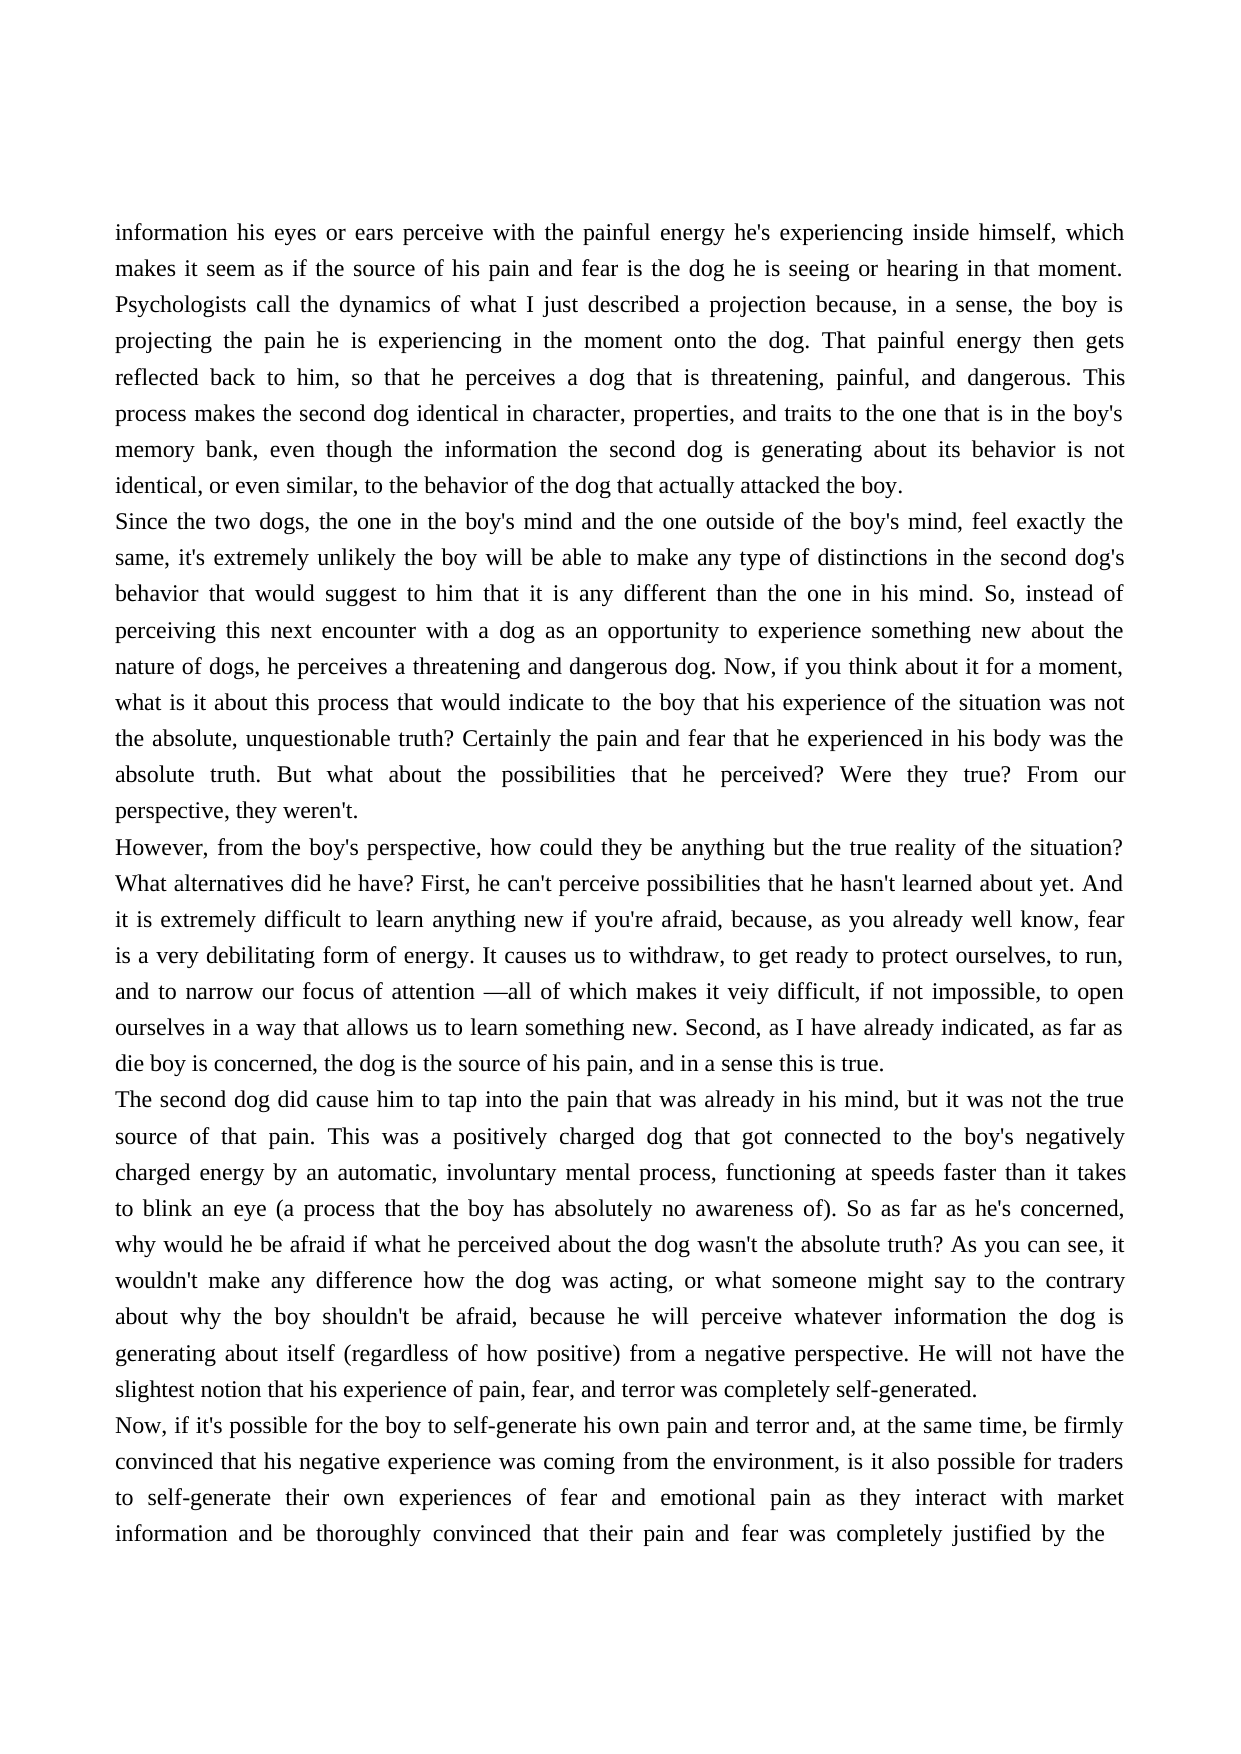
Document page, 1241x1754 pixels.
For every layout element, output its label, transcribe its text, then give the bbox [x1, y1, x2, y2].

text Now, if it's possible for the boy to self-generate his own pain and terror and, at the same time, be firmly convinced that his negative experience was coming from the environment, is it also possible for traders to self-generate their own experiences of fear and emotional pain as they interact with market information and be thoroughly convinced that their pain and fear was completely justified by the [115, 1411, 1126, 1547]
text information his eyes or ears perceive with the painful energy he's experiencing inside himself, which makes it seem as if the source of his pain and fear is the dog he is seeing or hearing in that moment. Psychologists call the dynamics of what I just described a projection because, in a sense, the boy is projecting the pain he is experiencing in the moment onto the dog. That painful energy then gets reflected back to him, so that he perceives a dog that is threatening, painful, and dangerous. This process makes the second dog identical in character, properties, and traits to the one that is in the boy's memory bank, even though the information the second dog is generating about its behavior is not identical, or even similar, to the behavior of the dog that actually attacked the boy. [115, 218, 1126, 499]
text Since the two dogs, the one in the boy's mind and the one outside of the boy's mind, feel exactly the same, it's extremely unlikely the boy will be able to make any type of distinctions in the second dog's behavior that would suggest to him that it is any different than the one in his mind. So, instead of perceiving this next encounter with a dog as an opportunity to experience something new about the nature of dogs, he perceives a threatening and dangerous dog. Now, if you think about it for a moment, what is it about this process that would indicate to the boy that his experience of the situation was not the absolute, unquestionable truth? Certainly the pain and fear that he experienced in his body was the absolute truth. But what about the possibilities that he perceived? Were they true? From our perspective, they weren't. [115, 507, 1126, 824]
text The second dog did cause him to tap into the pain that was already in his mind, but it was not the true source of that pain. This was a positively charged dog that got connected to the boy's negatively charged energy by an automatic, involuntary mental process, functioning at speeds faster than it takes to blink an eye (a process that the boy has absolutely no awareness of). So as far as he's concerned, why would he be afraid if what he perceived about the dog wasn't the absolute truth? As you can see, it wouldn't make any difference how the dog was acting, or what someone might say to the contrary about why the boy shouldn't be afraid, because he will perceive whatever information the dog is generating about itself (regardless of how positive) from a negative perspective. He will not have the slightest notion that his experience of pain, fear, and terror was completely self-generated. [115, 1086, 1126, 1402]
text However, from the boy's perspective, how could they be anything but the true reality of the situation? What alternatives did he have? First, he can't perceive possibilities that he hasn't learned about yet. And it is extremely difficult to learn anything new if you're afraid, because, as you already well know, fear is a very debilitating form of energy. It causes us to withdraw, to get ready to protect ourselves, to run, and to narrow our focus of attention —all of which makes it veiy difficult, if not impossible, to open ourselves in a way that allows us to learn something new. Second, as I have already indicated, as far as die boy is concerned, the dog is the source of his pain, and in a sense this is true. [115, 832, 1126, 1077]
